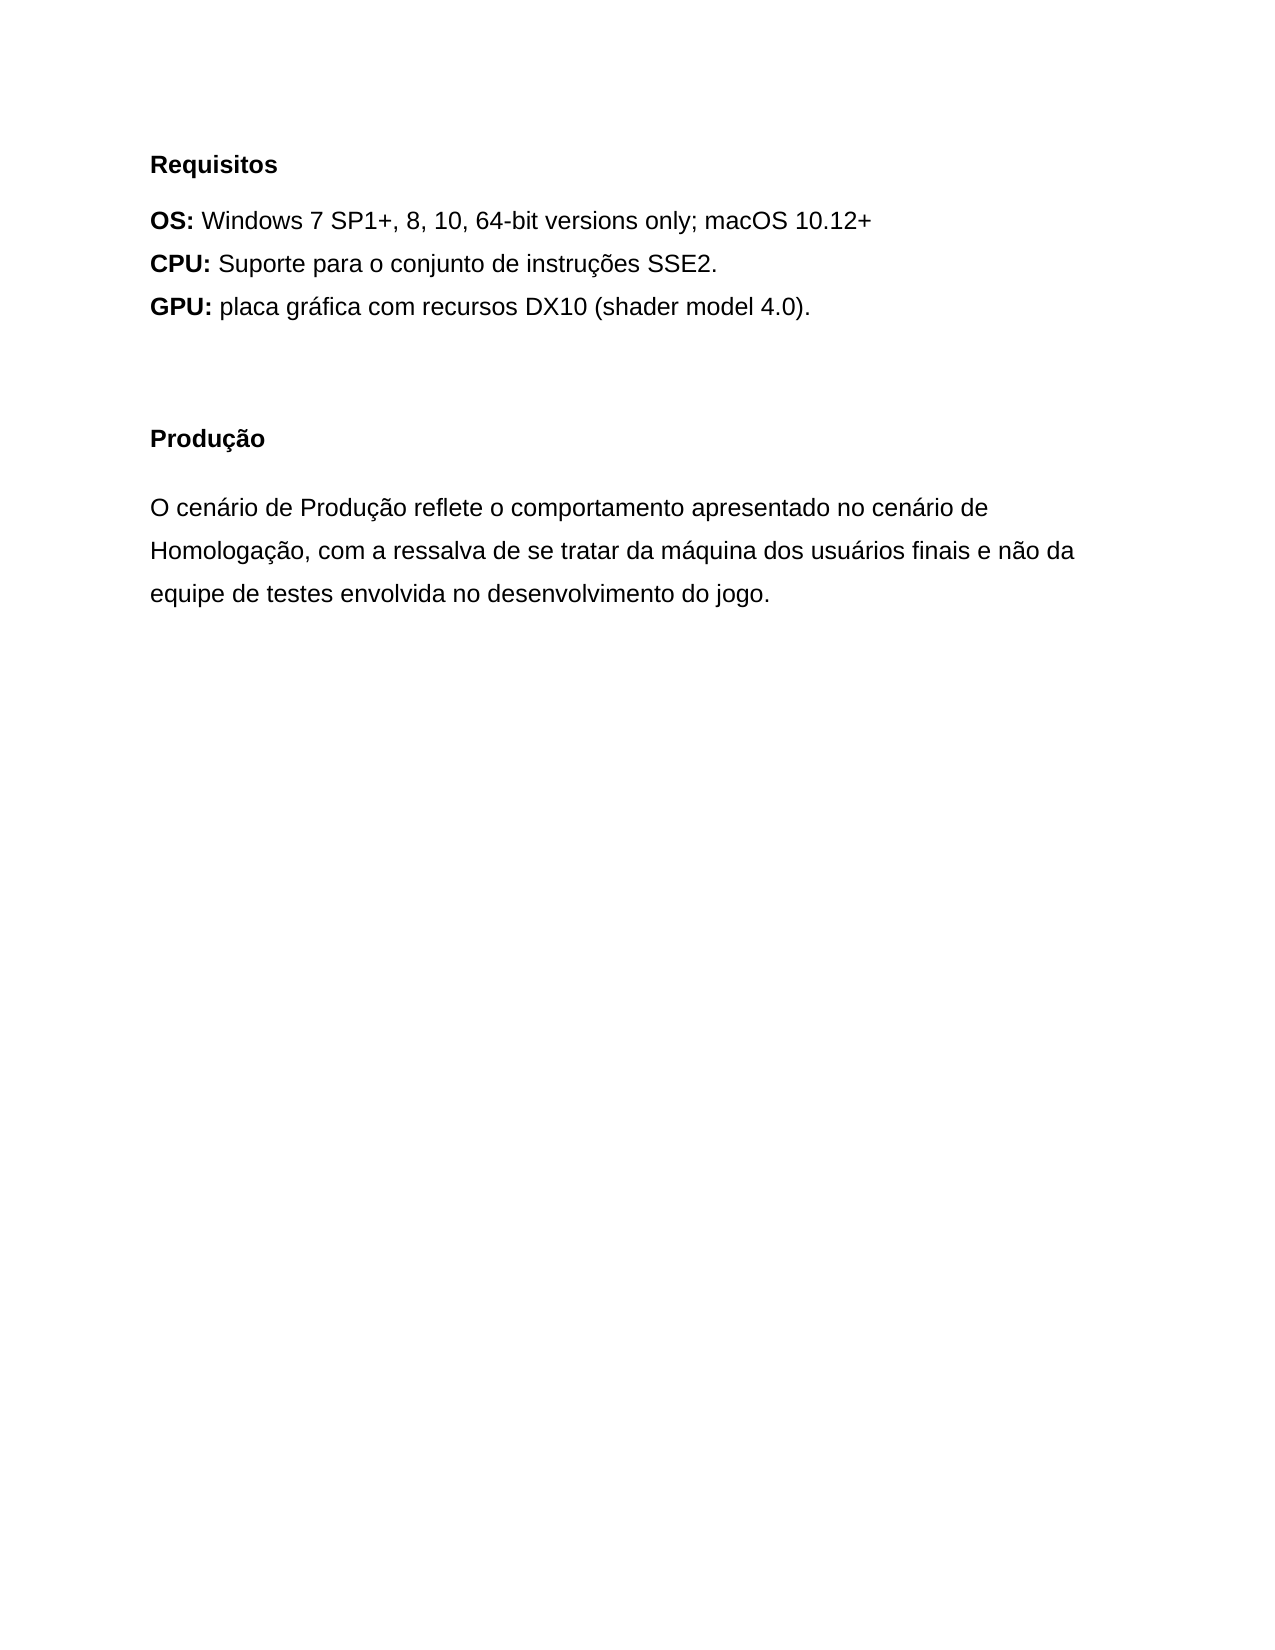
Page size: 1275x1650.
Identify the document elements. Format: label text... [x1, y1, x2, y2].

text O cenário de Produção reflete o comportamento apresentado no cenário de Homologação, com a ressalva de se tratar da máquina dos usuários finais e não da equipe de testes envolvida no desenvolvimento do jogo. [150, 493, 1125, 608]
subtitle Requisitos [150, 150, 1125, 179]
text OS: Windows 7 SP1+, 8, 10, 64-bit versions only; macOS 10.12+ [150, 206, 1125, 234]
subtitle Produção [150, 424, 1125, 453]
text GPU: placa gráfica com recursos DX10 (shader model 4.0). [150, 292, 1125, 321]
text CPU: Suporte para o conjunto de instruções SSE2. [150, 249, 1125, 277]
